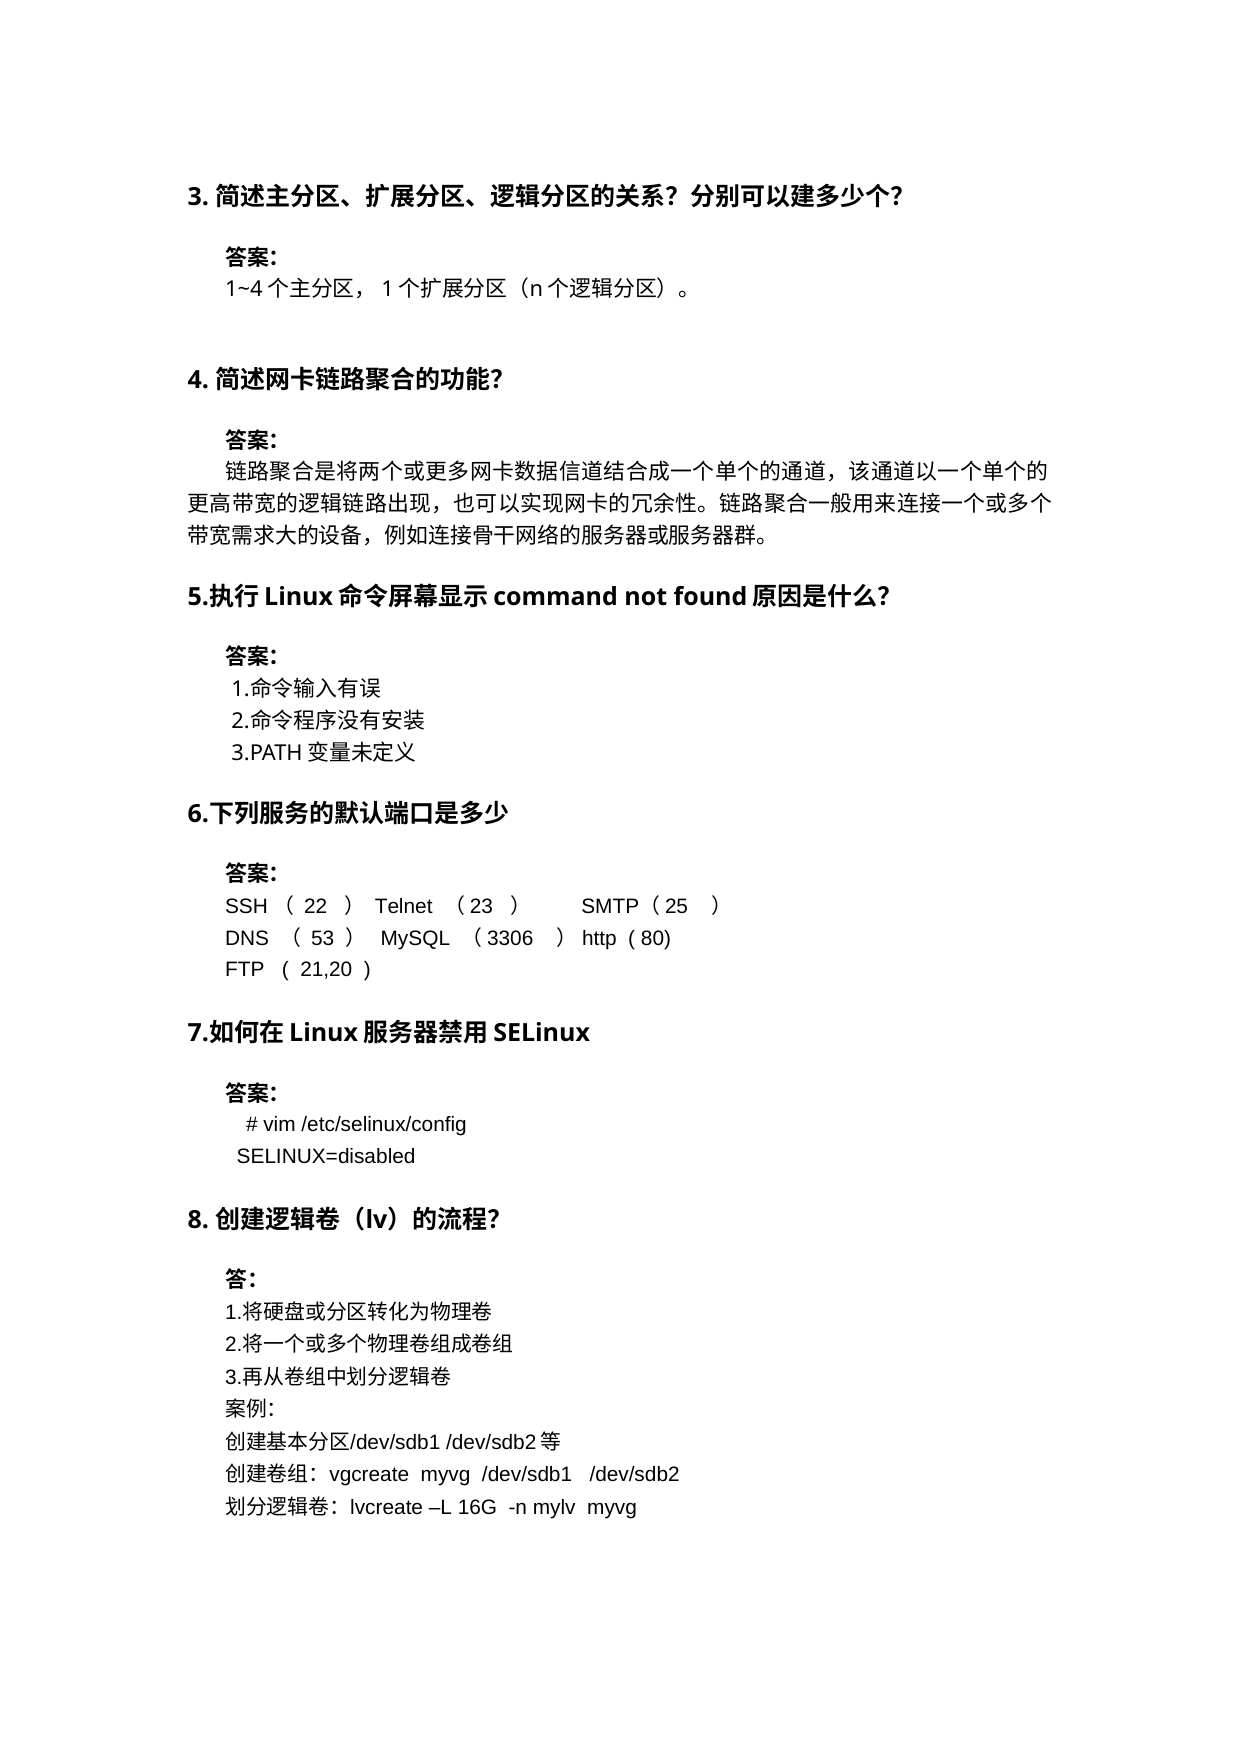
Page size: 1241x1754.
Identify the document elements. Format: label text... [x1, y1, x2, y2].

text 答案： [187, 856, 1053, 888]
text 1.命令输入有误 [187, 671, 1053, 703]
text SELINUX=disabled [225, 1140, 1053, 1172]
text # vim /etc/selinux/config [225, 1107, 1053, 1140]
text 答案： [187, 239, 1053, 271]
text 创建卷组：vgcreate myvg /dev/sdb1 /dev/sdb2 [225, 1456, 1053, 1489]
subtitle 4. 简述网卡链路聚合的功能？ [187, 345, 1053, 410]
text 案例： [225, 1391, 1053, 1424]
text 链路聚合是将两个或更多网卡数据信道结合成一个单个的通道，该通道以一个单个的更高带宽的逻辑链路出现，也可以实现网卡的冗余性。链路聚合一般用来连接一个或多个带宽需求大的设备，例如连接骨干网络的服务器或服务器群。 [187, 454, 1053, 549]
text 2.命令程序没有安装 [187, 703, 1053, 734]
text DNS （ 53 ） MySQL （ 3306 ） http ( 80) [225, 921, 1053, 953]
text 创建基本分区/dev/sdb1 /dev/sdb2等 [225, 1424, 1053, 1456]
text 答案： [187, 639, 1053, 671]
text SSH （ 22 ） Telnet （ 23 ） SMTP（ 25 ） [225, 888, 1053, 921]
text 3.再从卷组中划分逻辑卷 [225, 1359, 1053, 1391]
subtitle 6.下列服务的默认端口是多少 [187, 779, 1053, 844]
text 1.将硬盘或分区转化为物理卷 [225, 1294, 1053, 1326]
subtitle 3. 简述主分区、扩展分区、逻辑分区的关系？分别可以建多少个？ [187, 162, 1053, 227]
subtitle 5.执行Linux命令屏幕显示command not found原因是什么？ [187, 562, 1053, 627]
text FTP ( 21,20 ) [225, 953, 1053, 986]
text 答案： [187, 1076, 1053, 1107]
subtitle 7.如何在Linux服务器禁用SELinux [187, 998, 1053, 1063]
text 1~4个主分区， 1个扩展分区（n个逻辑分区）。 [187, 271, 1053, 303]
text 答案： [187, 423, 1053, 454]
text 3.PATH变量未定义 [187, 734, 1053, 766]
subtitle 8. 创建逻辑卷（lv）的流程？ [187, 1185, 1053, 1250]
text 答： [187, 1262, 1053, 1294]
text 2.将一个或多个物理卷组成卷组 [225, 1326, 1053, 1359]
text 划分逻辑卷：lvcreate –L 16G -n mylv myvg [225, 1489, 1053, 1521]
